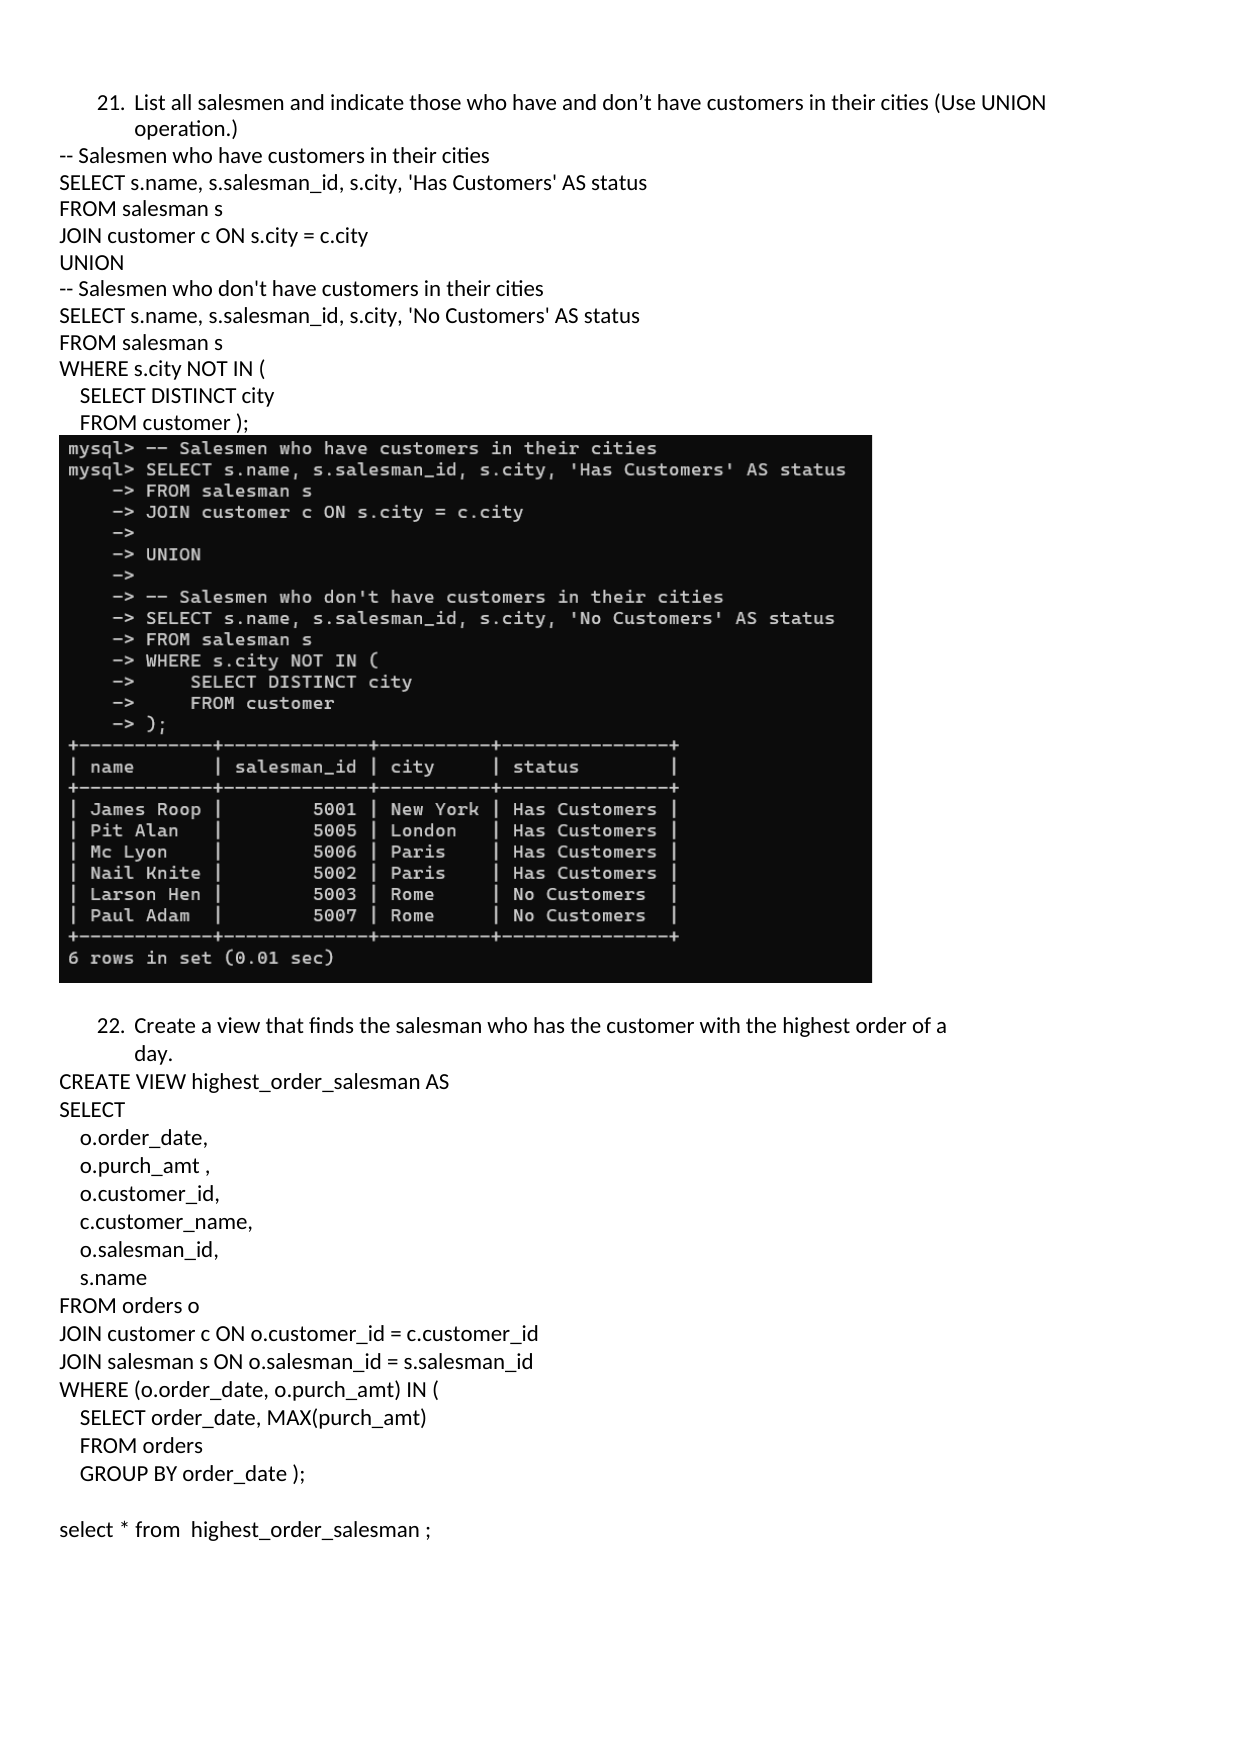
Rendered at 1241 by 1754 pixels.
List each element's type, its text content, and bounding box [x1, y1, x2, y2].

text FROM orders o [59, 1291, 1152, 1319]
text WHERE s.city NOT IN ( [59, 355, 1152, 382]
text o.purch_amt , [59, 1151, 1152, 1179]
text FROM customer ); [59, 409, 1152, 435]
text SELECT DISTINCT city [59, 382, 1152, 409]
list Create a view that finds the salesman who has the customer with the highest order of a [97, 1011, 1152, 1039]
text WHERE (o.order_date, o.purch_amt) IN ( [59, 1375, 1152, 1403]
text o.customer_id, [59, 1179, 1152, 1207]
text SELECT order_date, MAX(purch_amt) [59, 1403, 1152, 1431]
text SELECT s.name, s.salesman_id, s.city, 'Has Customers' AS status [59, 169, 1152, 195]
list List all salesmen and indicate those who have and don’t have customers in their cities (Use UNION operation.) [97, 89, 1152, 142]
text c.customer_name, [59, 1207, 1152, 1235]
text select * from highest_order_salesman ; [59, 1515, 1152, 1543]
text JOIN customer c ON o.customer_id = c.customer_id [59, 1319, 1152, 1347]
text FROM orders [59, 1431, 1152, 1459]
text FROM salesman s [59, 195, 1152, 222]
text CREATE VIEW highest_order_salesman AS [59, 1067, 1152, 1095]
text -- Salesmen who don't have customers in their cities [59, 275, 1152, 302]
text SELECT [59, 1095, 1152, 1123]
text JOIN salesman s ON o.salesman_id = s.salesman_id [59, 1347, 1152, 1375]
text o.order_date, [59, 1123, 1152, 1151]
text UNION [59, 249, 1152, 275]
picture [59, 435, 873, 983]
text s.name [59, 1263, 1152, 1291]
text JOIN customer c ON s.city = c.city [59, 222, 1152, 249]
text SELECT s.name, s.salesman_id, s.city, 'No Customers' AS status [59, 302, 1152, 329]
text FROM salesman s [59, 329, 1152, 355]
list day. [134, 1039, 1152, 1067]
text o.salesman_id, [59, 1235, 1152, 1263]
text -- Salesmen who have customers in their cities [59, 142, 1152, 169]
text GROUP BY order_date ); [59, 1459, 1152, 1487]
